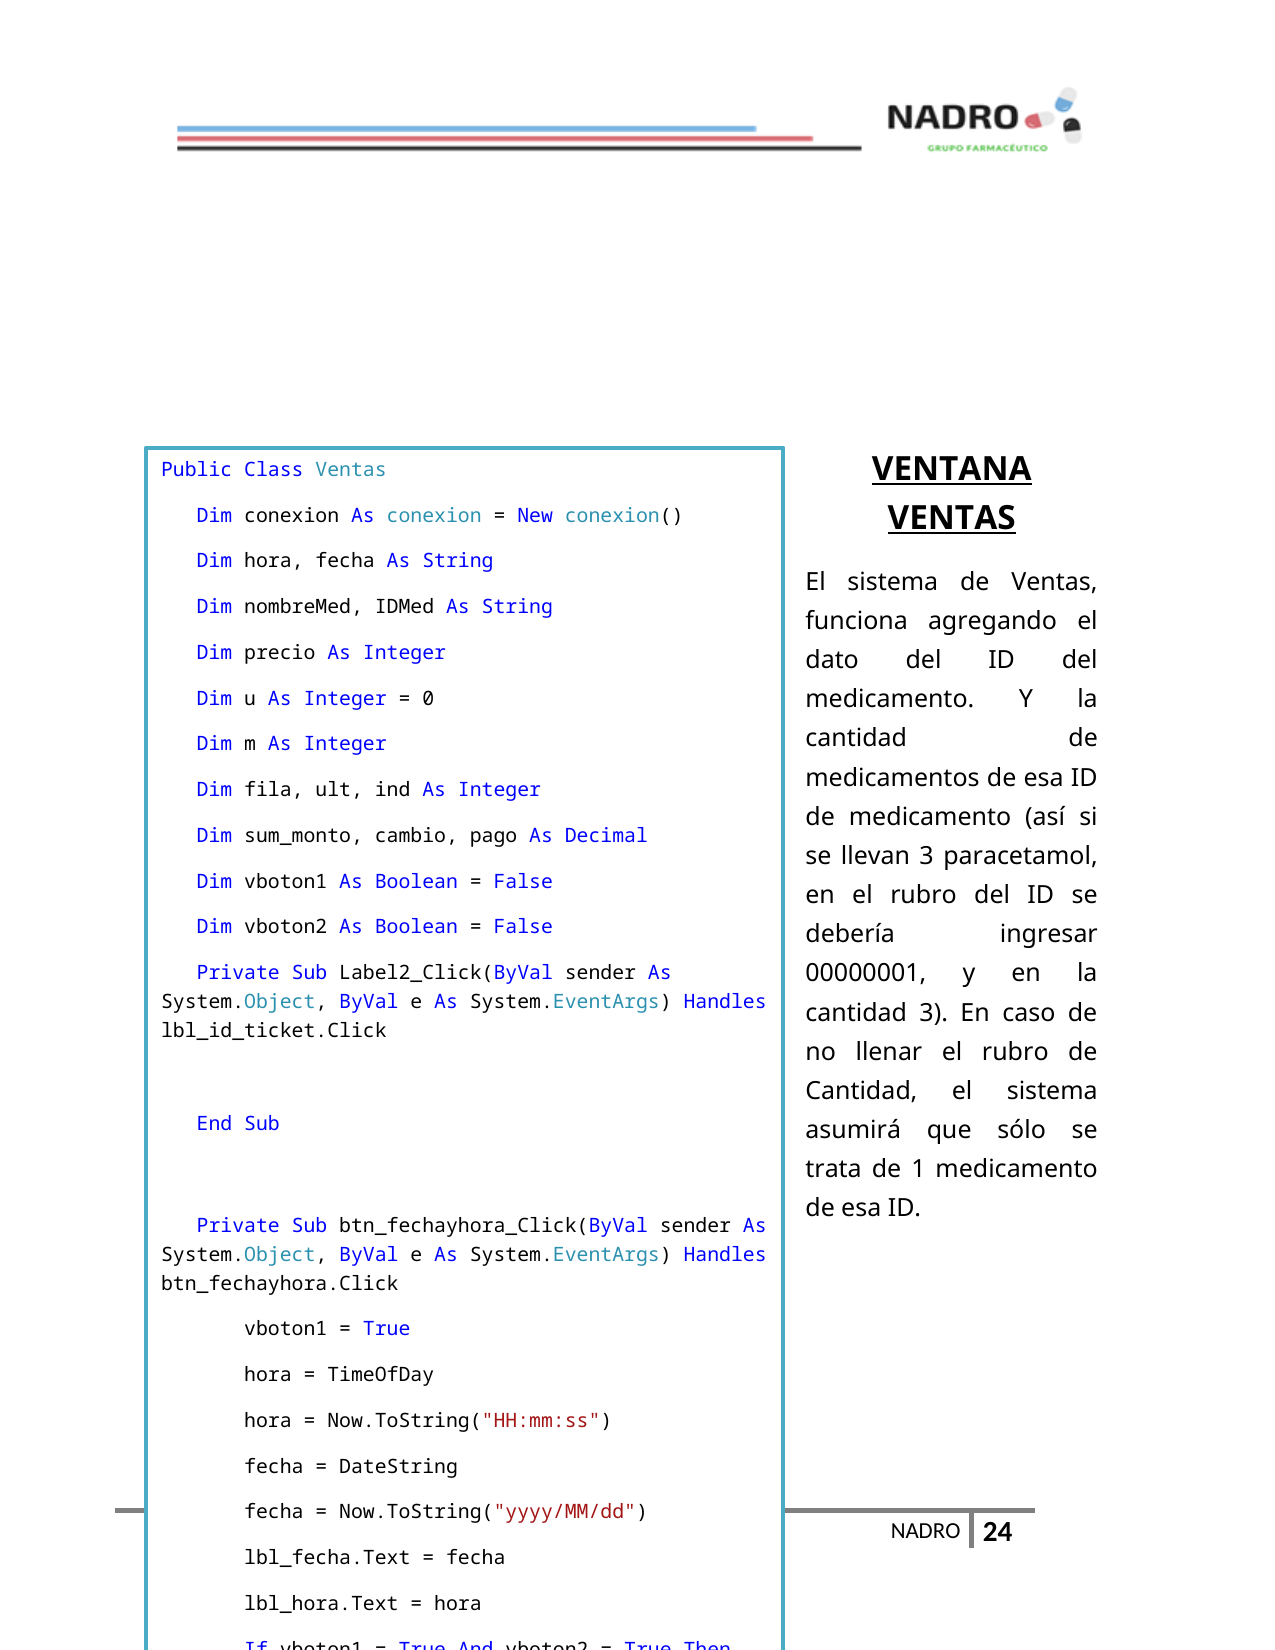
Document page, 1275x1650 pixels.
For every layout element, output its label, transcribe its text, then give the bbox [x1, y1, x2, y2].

text VENTANA VENTAS [177, 445, 1098, 539]
picture [177, 73, 1098, 175]
text El sistema de Ventas, funciona agregando el dato del ID del medicamento. Y la cantidad de medicamentos de esa ID de medicamento (así si se llevan 3 paracetamol, en el rubro del ID se debería ingresar 00000001, y en la cantidad 3). En caso de no llenar el rubro de Cantidad, el sistema asumirá que sólo se trata de 1 medicamento de esa ID. [785, 563, 1098, 1224]
